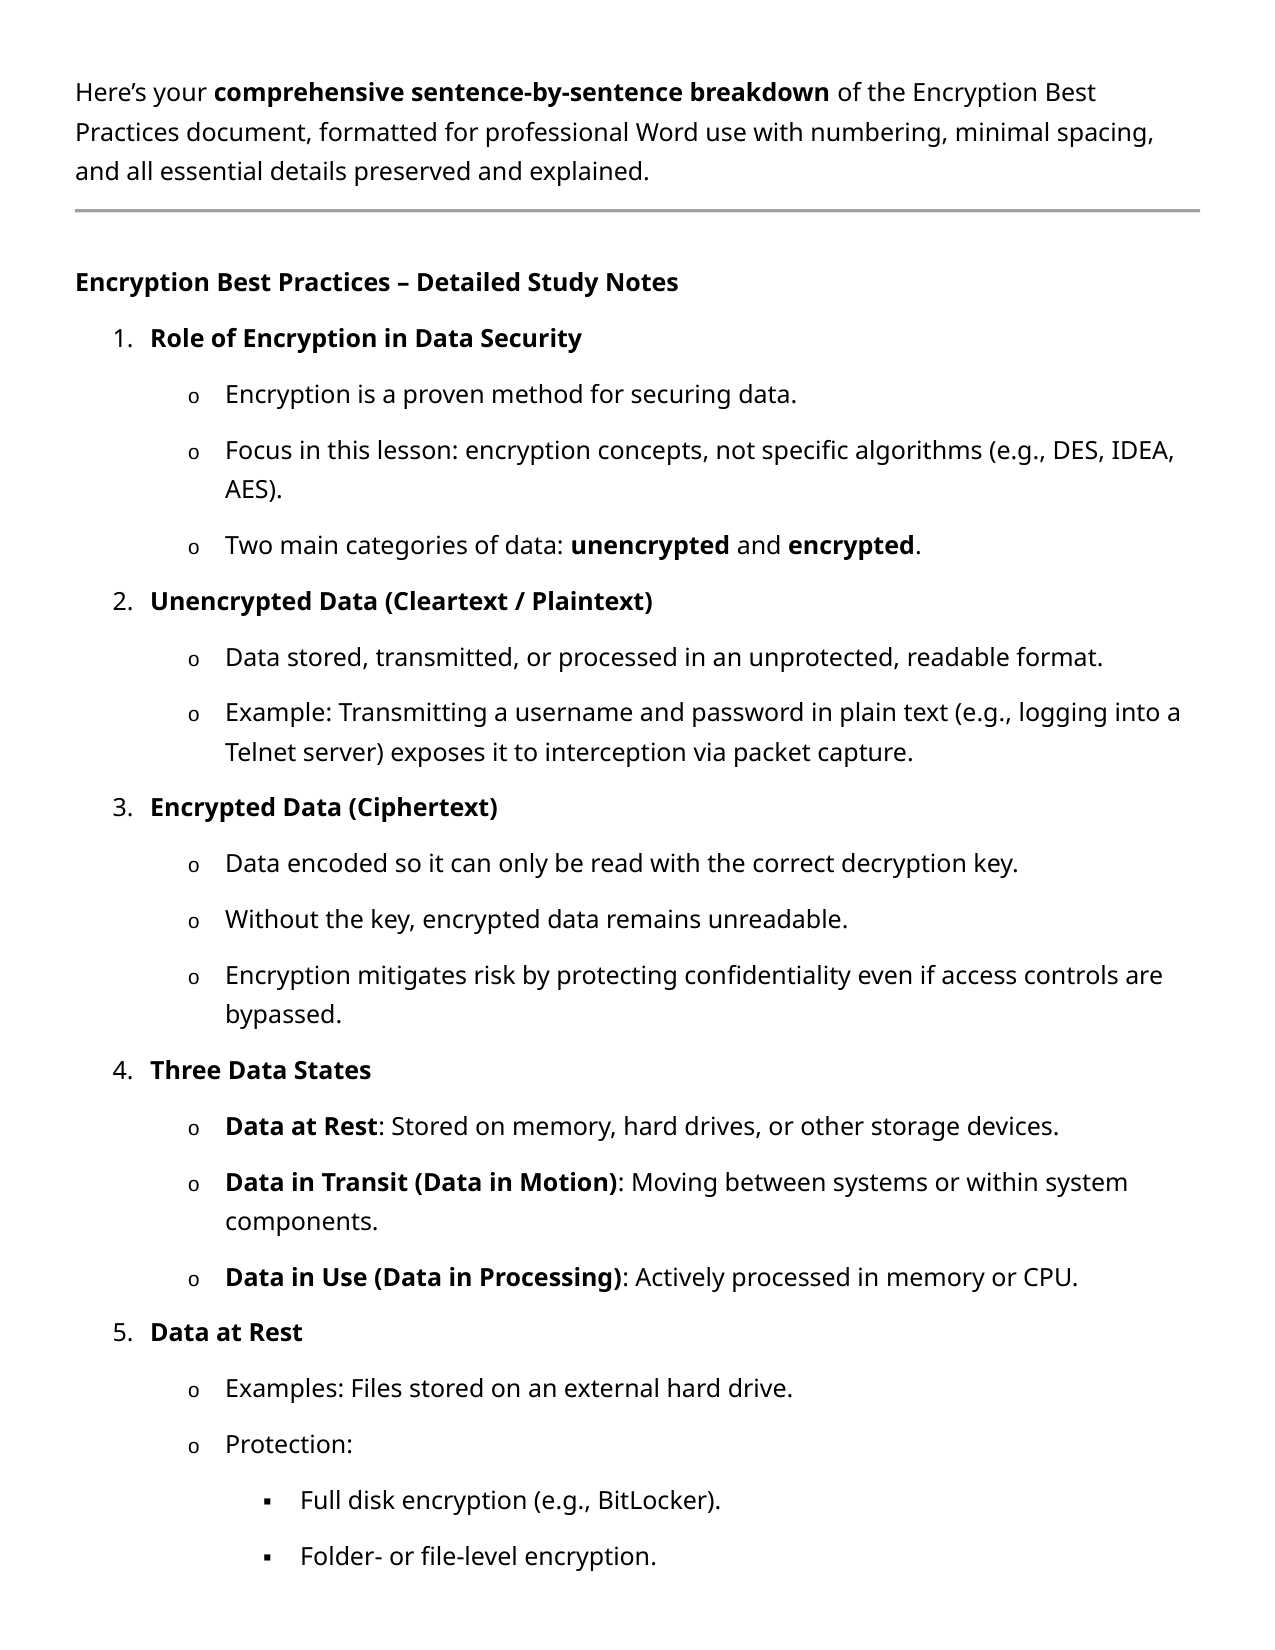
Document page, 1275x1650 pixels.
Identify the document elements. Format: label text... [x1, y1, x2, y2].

list Example: Transmitting a username and password in plain text (e.g., logging into a Telnet server) exposes it to interception via packet capture. [187, 695, 1200, 768]
list Encryption mitigates risk by protecting confidentiality even if access controls are bypassed. [187, 957, 1200, 1031]
list Unencrypted Data (Cleartext / Plaintext) [112, 583, 1200, 617]
list Three Data States [112, 1052, 1200, 1087]
list Two main categories of data: unencrypted and encrypted. [187, 527, 1200, 562]
text Here’s your comprehensive sentence-by-sentence breakdown of the Encryption Best Practices document, formatted for professional Word use with numbering, minimal spacing, and all essential details preserved and explained. [75, 75, 1200, 187]
list Data stored, transmitted, or processed in an unprotected, readable format. [187, 639, 1200, 673]
list Data at Rest: Stored on memory, hard drives, or other storage devices. [187, 1108, 1200, 1142]
list Data encoded so it can only be read with the correct decryption key. [187, 846, 1200, 880]
list Data in Use (Data in Processing): Actively processed in memory or CPU. [187, 1259, 1200, 1293]
list Full disk encryption (e.g., BitLocker). [262, 1482, 1200, 1517]
text Encryption Best Practices – Detailed Study Notes [75, 265, 1200, 299]
list Data at Rest [112, 1315, 1200, 1349]
list Folder- or file-level encryption. [262, 1538, 1200, 1572]
list Role of Encryption in Data Security [112, 321, 1200, 355]
list Focus in this lesson: encryption concepts, not specific algorithms (e.g., DES, IDEA, AES). [187, 432, 1200, 506]
list Examples: Files stored on an external hard drive. [187, 1371, 1200, 1405]
list Encrypted Data (Ciphertext) [112, 790, 1200, 824]
list Data in Transit (Data in Motion): Moving between systems or within system components. [187, 1164, 1200, 1237]
list Without the key, encrypted data remains unreadable. [187, 902, 1200, 936]
list Encryption is a proven method for securing data. [187, 377, 1200, 411]
list Protection: [187, 1427, 1200, 1461]
